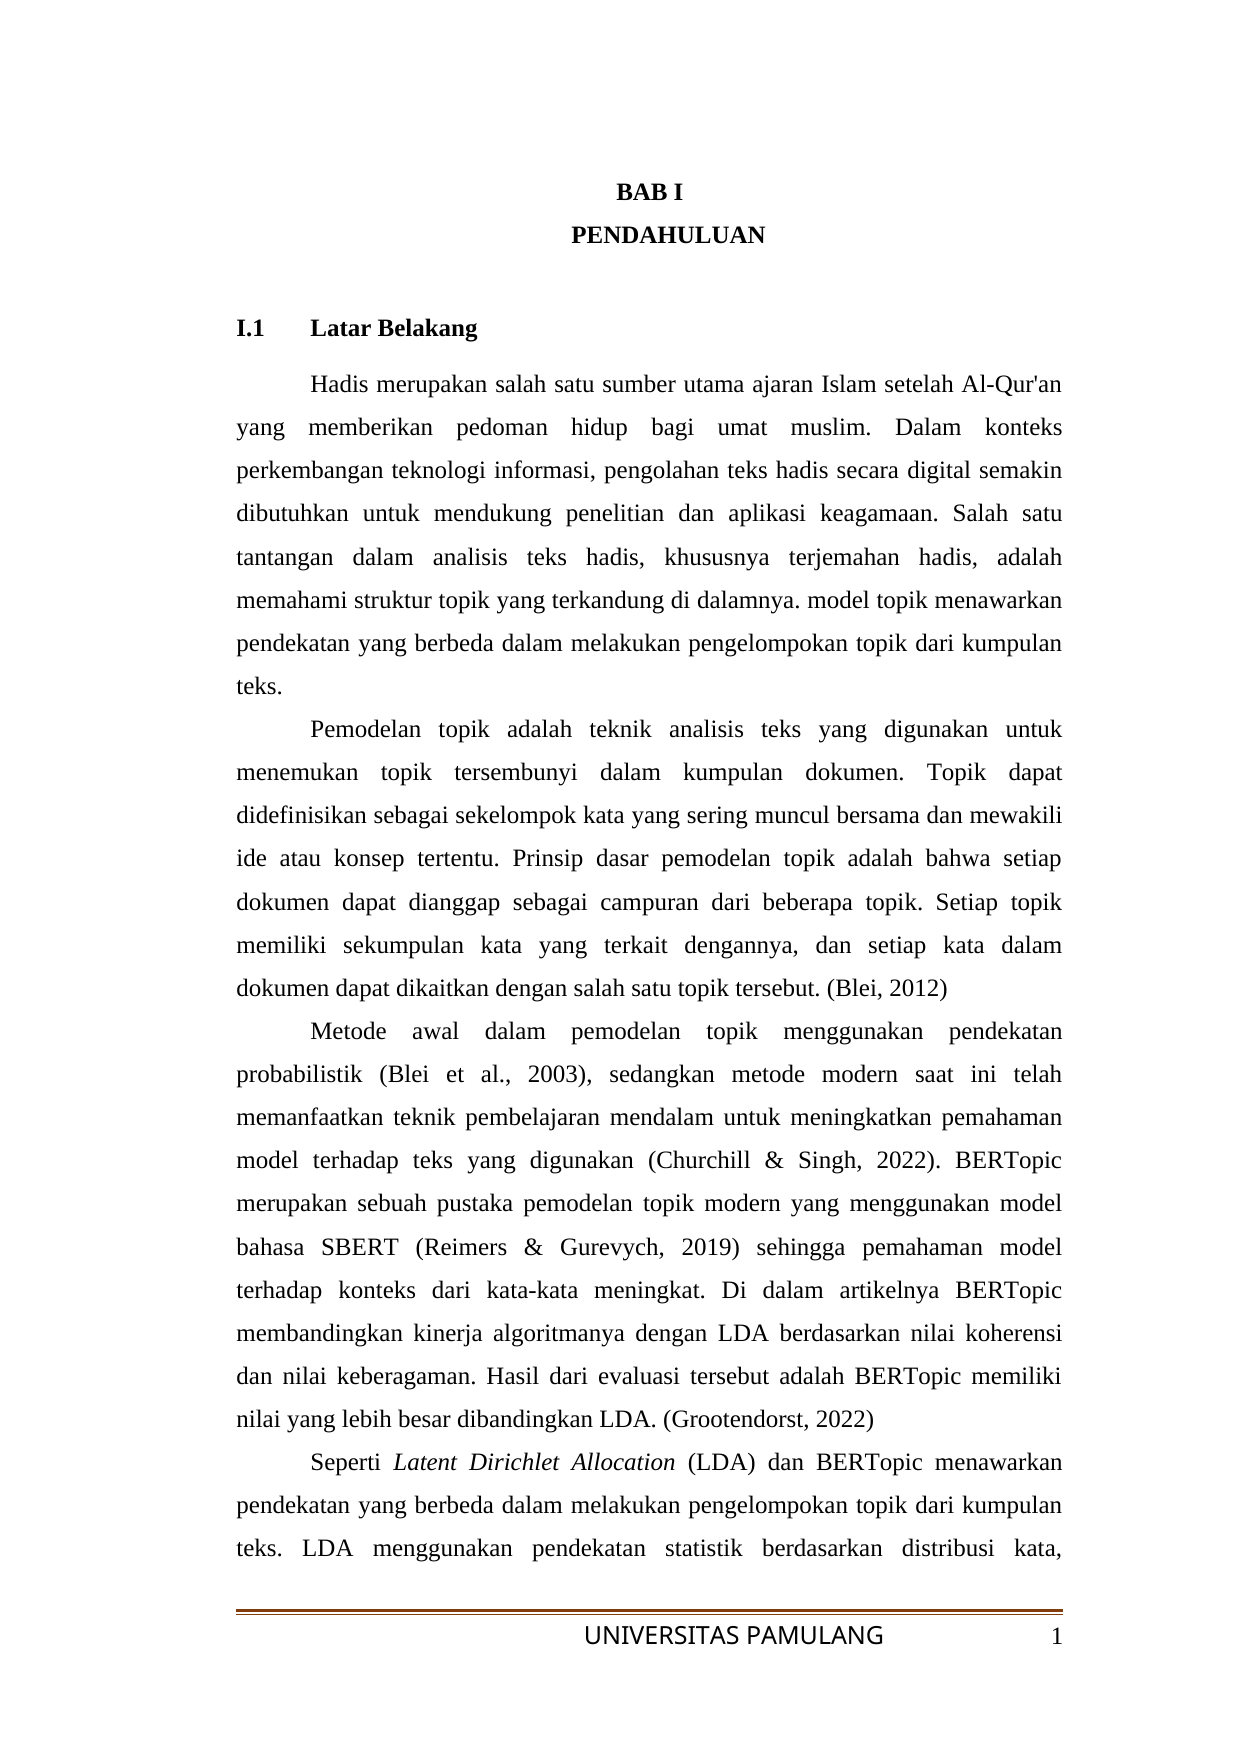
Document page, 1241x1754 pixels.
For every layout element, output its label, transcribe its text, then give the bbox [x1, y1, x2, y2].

text Metode awal dalam pemodelan topik menggunakan pendekatan probabilistik (Blei et al., 2003), sedangkan metode modern saat ini telah memanfaatkan teknik pembelajaran mendalam untuk meningkatkan pemahaman model terhadap teks yang digunakan (Churchill & Singh, 2022). BERTopic merupakan sebuah pustaka pemodelan topik modern yang menggunakan model bahasa SBERT (Reimers & Gurevych, 2019) sehingga pemahaman model terhadap konteks dari kata-kata meningkat. Di dalam artikelnya BERTopic membandingkan kinerja algoritmanya dengan LDA berdasarkan nilai koherensi dan nilai keberagaman. Hasil dari evaluasi tersebut adalah BERTopic memiliki nilai yang lebih besar dibandingkan LDA. (Grootendorst, 2022) [236, 1016, 1063, 1433]
text Latar Belakang [236, 313, 1063, 342]
text Pemodelan topik adalah teknik analisis teks yang digunakan untuk menemukan topik tersembunyi dalam kumpulan dokumen. Topik dapat didefinisikan sebagai sekelompok kata yang sering muncul bersama dan mewakili ide atau konsep tertentu. Prinsip dasar pemodelan topik adalah bahwa setiap dokumen dapat dianggap sebagai campuran dari beberapa topik. Setiap topik memiliki sekumpulan kata yang terkait dengannya, dan setiap kata dalam dokumen dapat dikaitkan dengan salah satu topik tersebut. (Blei, 2012) [236, 714, 1063, 1002]
list PENDAHULUAN [236, 177, 1063, 249]
text Hadis merupakan salah satu sumber utama ajaran Islam setelah Al-Qur'an yang memberikan pedoman hidup bagi umat muslim. Dalam konteks perkembangan teknologi informasi, pengolahan teks hadis secara digital semakin dibutuhkan untuk mendukung penelitian dan aplikasi keagamaan. Salah satu tantangan dalam analisis teks hadis, khususnya terjemahan hadis, adalah memahami struktur topik yang terkandung di dalamnya. model topik menawarkan pendekatan yang berbeda dalam melakukan pengelompokan topik dari kumpulan teks. [236, 369, 1063, 700]
